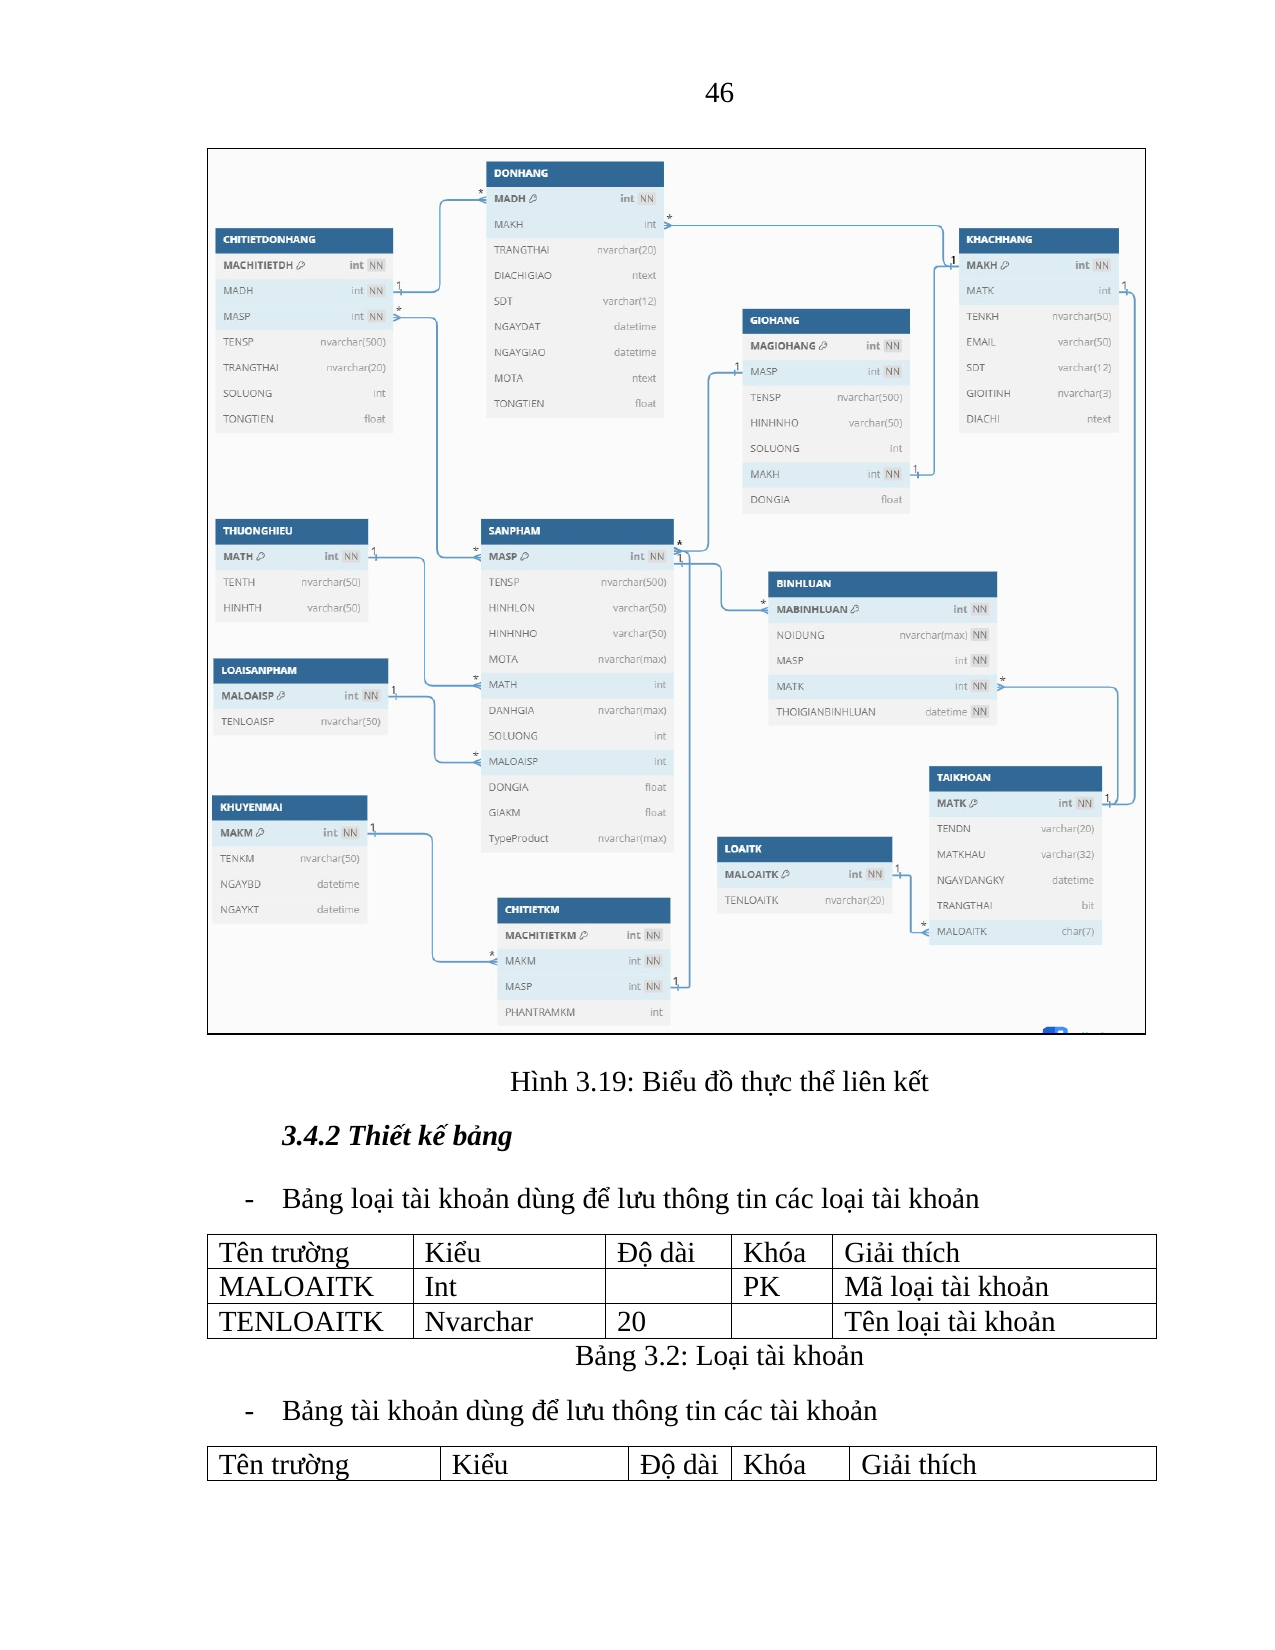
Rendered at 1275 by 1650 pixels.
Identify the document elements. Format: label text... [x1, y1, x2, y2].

list Bảng loại tài khoản dùng để lưu thông tin các loại tài khoản [244, 1181, 1157, 1214]
table_cell Tên loại tài khoản [833, 1304, 1156, 1337]
table_header Độ dài [606, 1235, 731, 1268]
table_header Giải thích [850, 1447, 1156, 1480]
table_cell 20 [606, 1304, 731, 1337]
subtitle Thiết kế bảng [282, 1118, 1157, 1152]
list Bảng tài khoản dùng để lưu thông tin các tài khoản [244, 1393, 1157, 1426]
table_cell Mã loại tài khoản [833, 1269, 1156, 1303]
table_header Kiểu [441, 1447, 628, 1480]
table_header Tên trường [208, 1447, 440, 1480]
picture [208, 149, 1145, 1033]
table_cell TENLOAITK [208, 1304, 413, 1337]
table_header Kiểu [414, 1235, 605, 1268]
table_cell Nvarchar [414, 1304, 605, 1337]
table_header Tên trường [208, 1235, 413, 1268]
table_header Giải thích [833, 1235, 1156, 1268]
table_header Khóa [732, 1447, 849, 1480]
table_cell [732, 1304, 832, 1337]
table_cell PK [732, 1269, 832, 1303]
table_header Độ dài [629, 1447, 731, 1480]
table_cell [606, 1269, 731, 1303]
table_cell Int [414, 1269, 605, 1303]
table_cell MALOAITK [208, 1269, 413, 1303]
table_header Khóa [732, 1235, 832, 1268]
